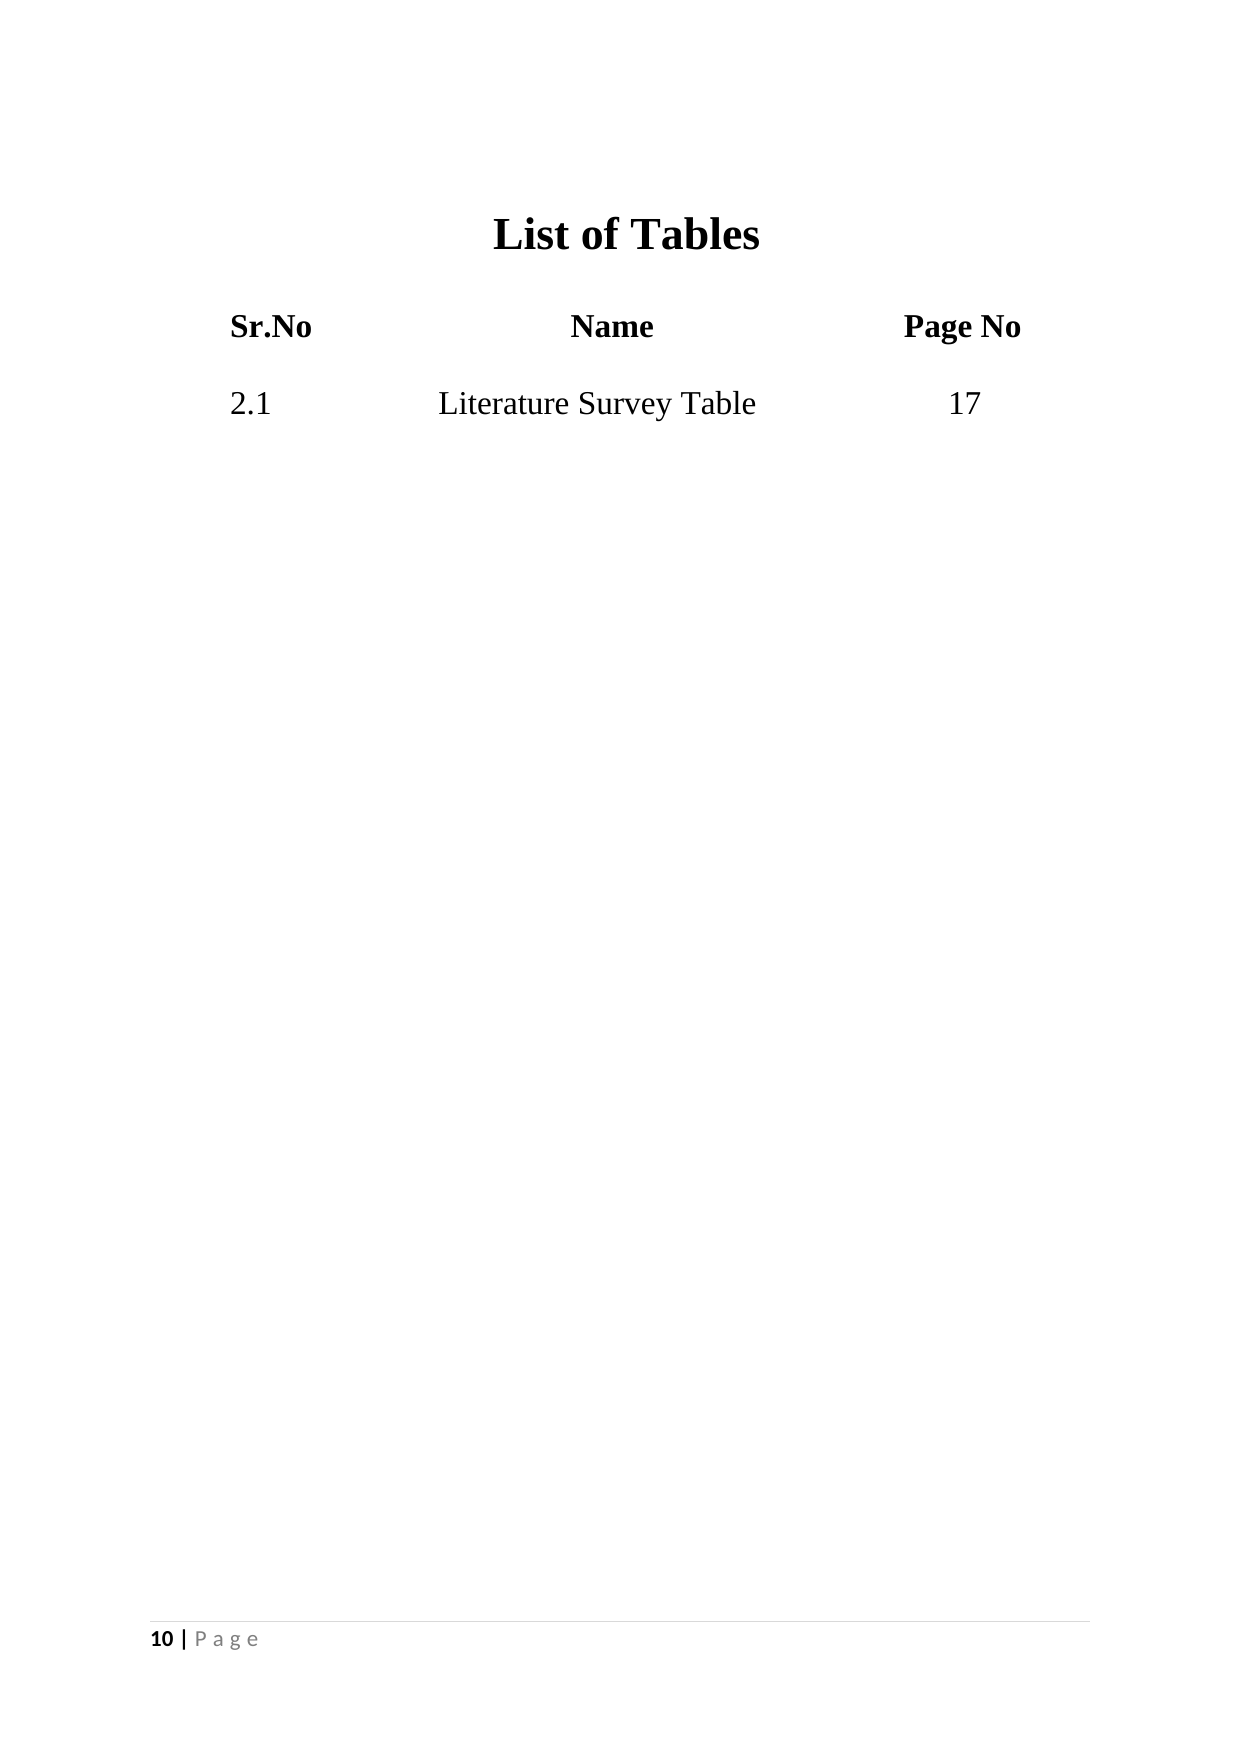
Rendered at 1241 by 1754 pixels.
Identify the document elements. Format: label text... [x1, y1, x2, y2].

text Sr.No Name Page No [229, 306, 1023, 344]
text 2.1 Literature Survey Table 17 [229, 384, 1023, 422]
text List of Tables [229, 206, 1023, 259]
